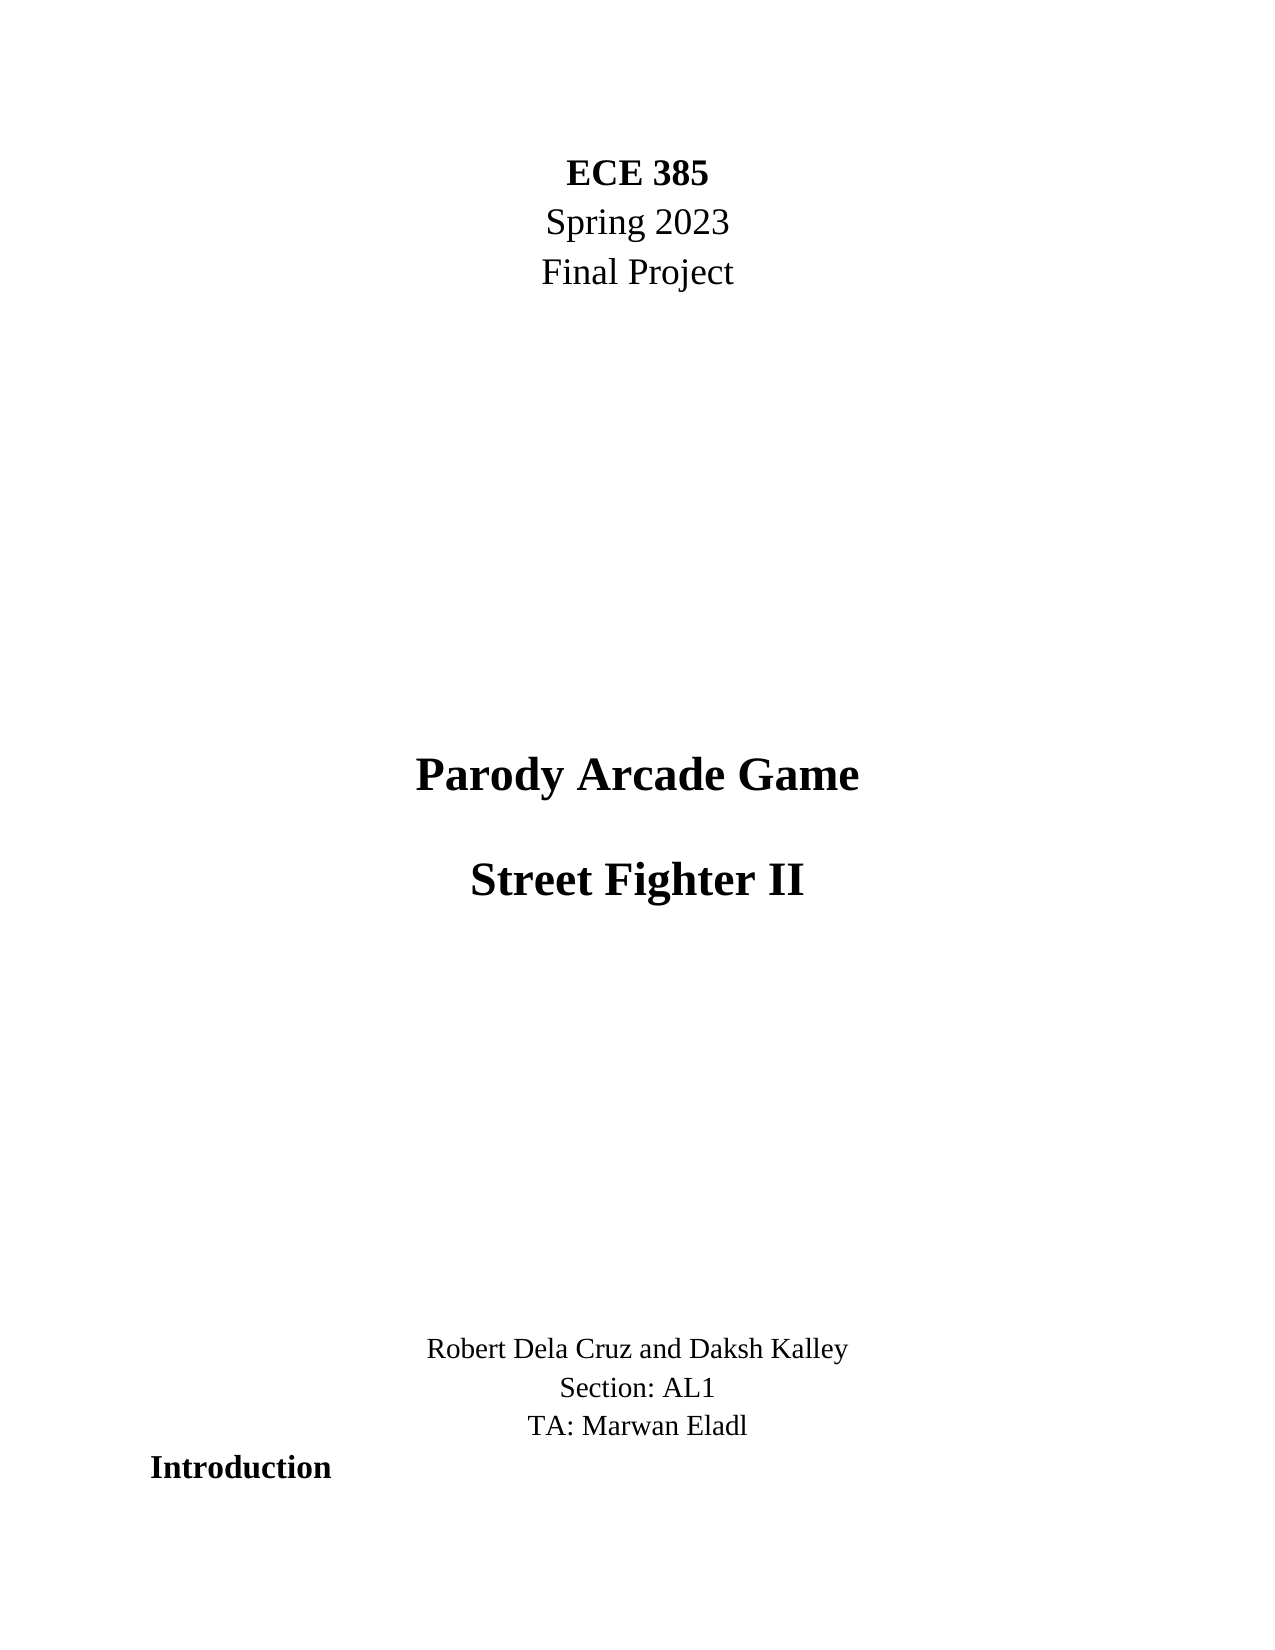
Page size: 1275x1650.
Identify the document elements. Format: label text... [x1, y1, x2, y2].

text Section: AL1 [150, 1370, 1125, 1403]
subtitle Parody Arcade Game [150, 745, 1125, 801]
text ECE 385 [150, 150, 1125, 193]
subtitle Street Fighter II [150, 851, 1125, 906]
text Spring 2023 [150, 199, 1125, 243]
text TA: Marwan Eladl [150, 1408, 1125, 1442]
text Introduction [150, 1447, 1125, 1485]
text Final Project [150, 249, 1125, 292]
text Robert Dela Cruz and Daksh Kalley [150, 1331, 1125, 1365]
